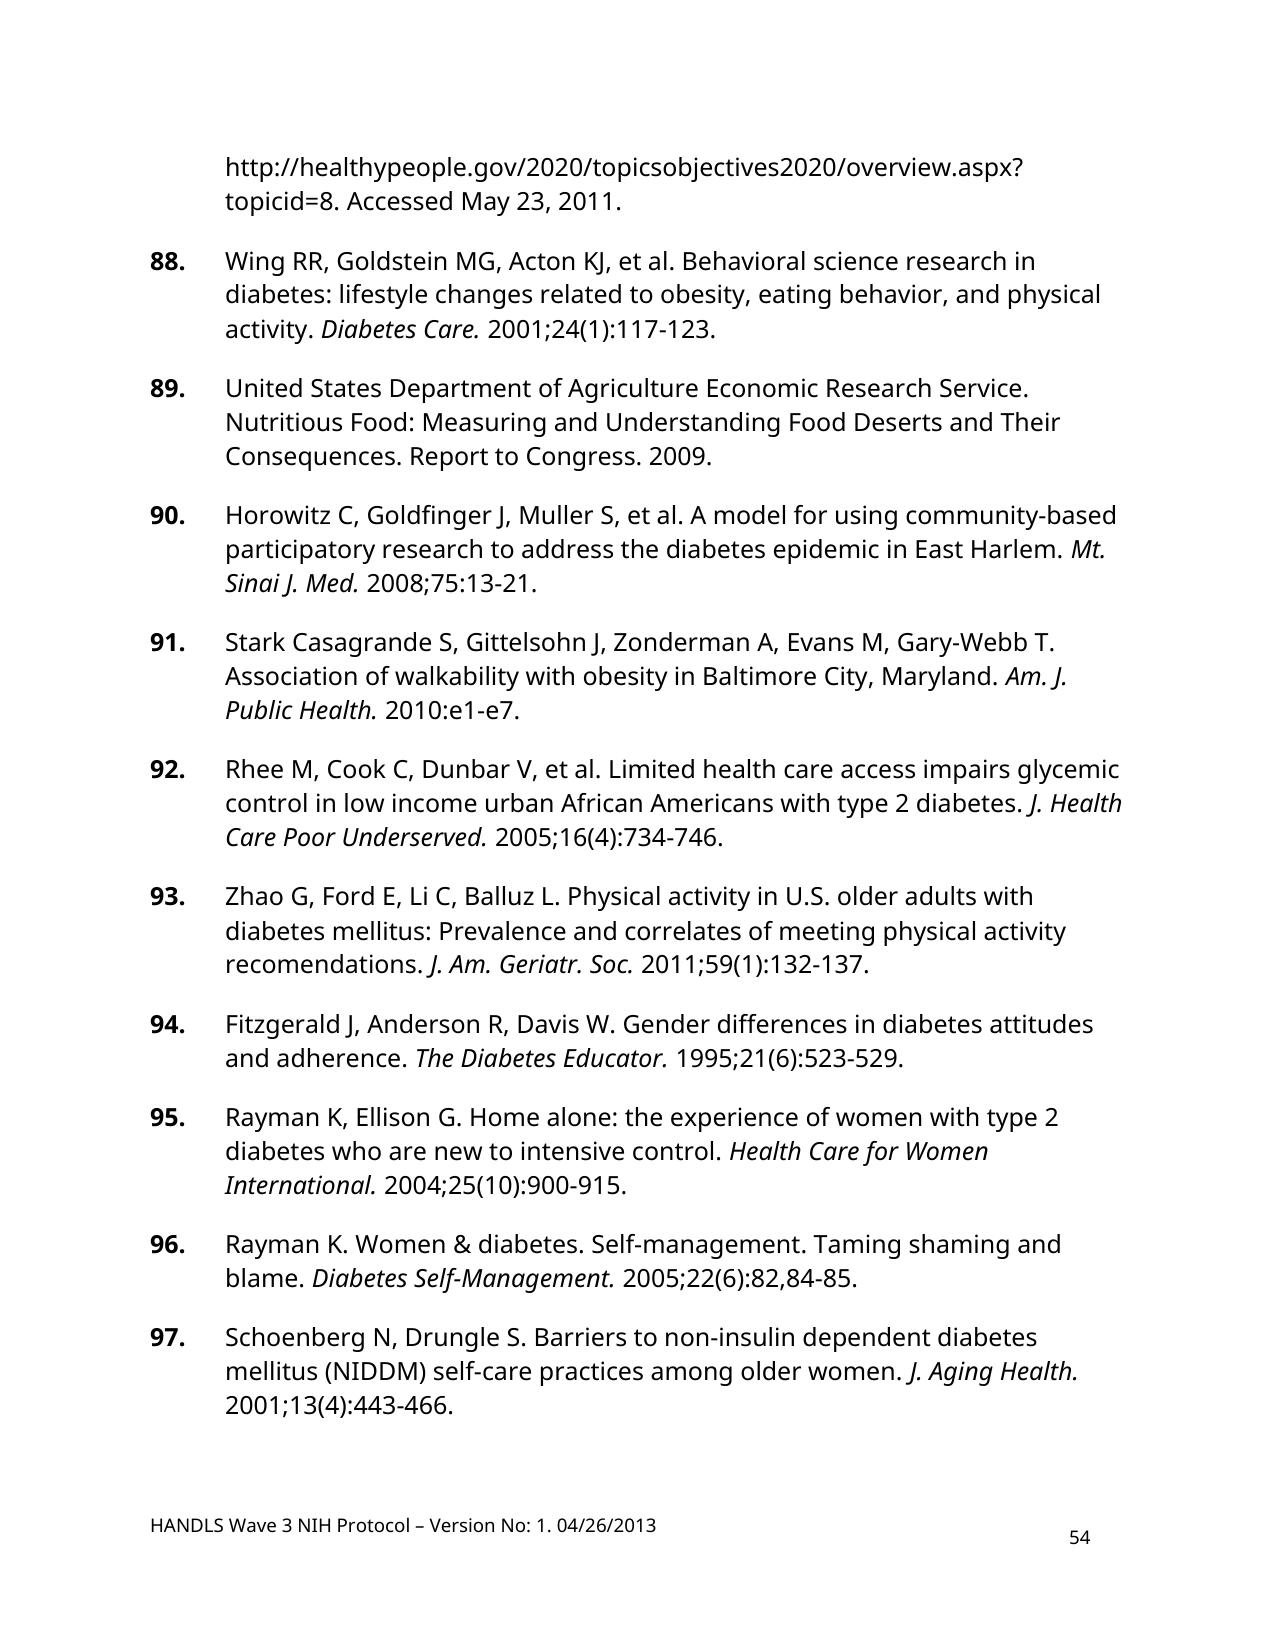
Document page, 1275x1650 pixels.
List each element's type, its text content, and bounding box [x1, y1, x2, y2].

text 88. Wing RR, Goldstein MG, Acton KJ, et al. Behavioral science research in diabetes: lifestyle changes related to obesity, eating behavior, and physical activity. Diabetes Care. 2001;24(1):117-123. [150, 243, 1125, 345]
text 96. Rayman K. Women & diabetes. Self-management. Taming shaming and blame. Diabetes Self-Management. 2005;22(6):82,84-85. [150, 1227, 1125, 1295]
text 92. Rhee M, Cook C, Dunbar V, et al. Limited health care access impairs glycemic control in low income urban African Americans with type 2 diabetes. J. Health Care Poor Underserved. 2005;16(4):734-746. [150, 752, 1125, 854]
text 91. Stark Casagrande S, Gittelsohn J, Zonderman A, Evans M, Gary-Webb T. Association of walkability with obesity in Baltimore City, Maryland. Am. J. Public Health. 2010:e1-e7. [150, 625, 1125, 727]
text 89. United States Department of Agriculture Economic Research Service. Nutritious Food: Measuring and Understanding Food Deserts and Their Consequences. Report to Congress. 2009. [150, 370, 1125, 472]
text 93. Zhao G, Ford E, Li C, Balluz L. Physical activity in U.S. older adults with diabetes mellitus: Prevalence and correlates of meeting physical activity recomendations. J. Am. Geriatr. Soc. 2011;59(1):132-137. [150, 879, 1125, 981]
text 90. Horowitz C, Goldfinger J, Muller S, et al. A model for using community-based participatory research to address the diabetes epidemic in East Harlem. Mt. Sinai J. Med. 2008;75:13-21. [150, 497, 1125, 600]
text 95. Rayman K, Ellison G. Home alone: the experience of women with type 2 diabetes who are new to intensive control. Health Care for Women International. 2004;25(10):900-915. [150, 1099, 1125, 1202]
text 94. Fitzgerald J, Anderson R, Davis W. Gender differences in diabetes attitudes and adherence. The Diabetes Educator. 1995;21(6):523-529. [150, 1006, 1125, 1074]
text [150, 150, 1125, 218]
text 97. Schoenberg N, Drungle S. Barriers to non-insulin dependent diabetes mellitus (NIDDM) self-care practices among older women. J. Aging Health. 2001;13(4):443-466. [150, 1320, 1125, 1422]
